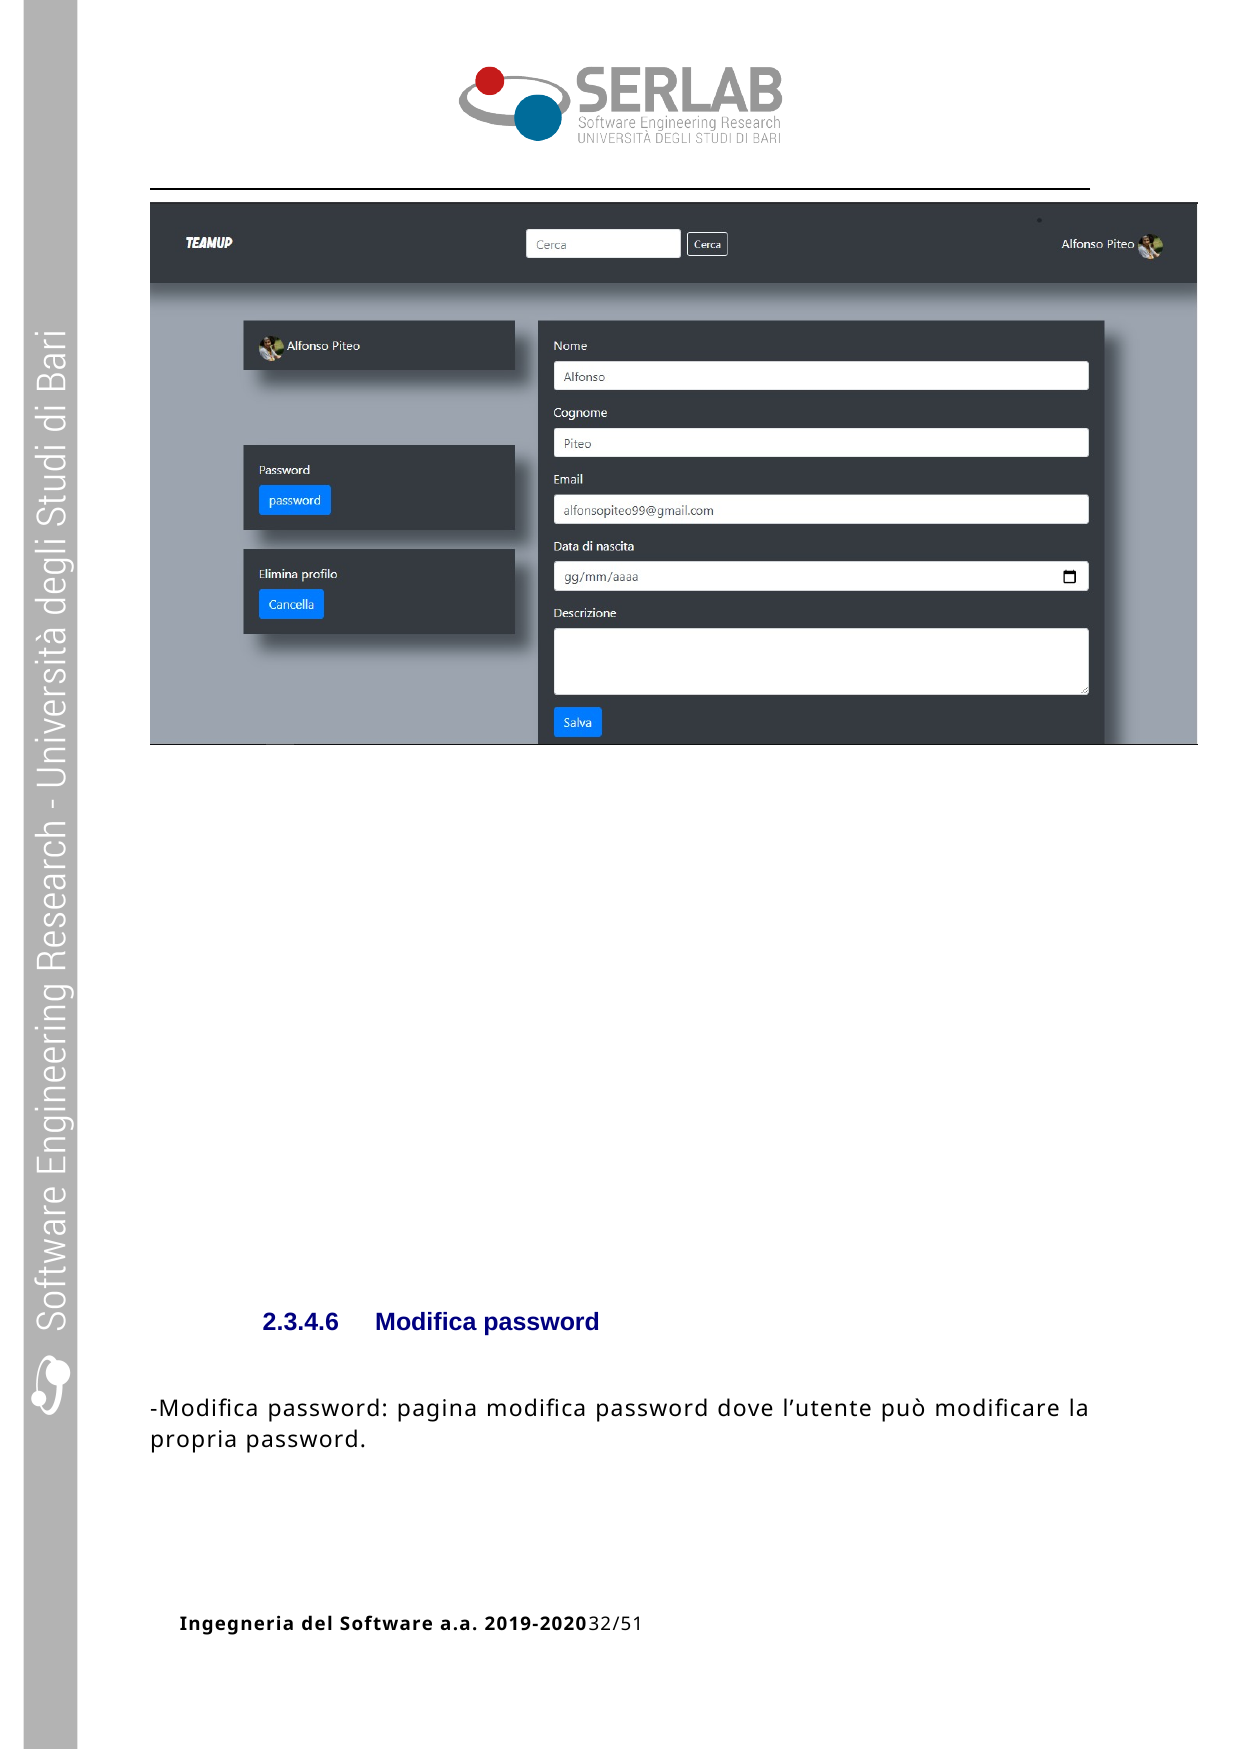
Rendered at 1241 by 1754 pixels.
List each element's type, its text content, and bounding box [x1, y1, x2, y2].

picture [23, 0, 78, 1749]
picture [455, 65, 785, 145]
picture [150, 202, 1198, 745]
subtitle Modifica password [262, 1307, 1090, 1336]
text -Modifica password: pagina modifica password dove l’utente può modificare la propria password. [150, 1392, 1090, 1455]
